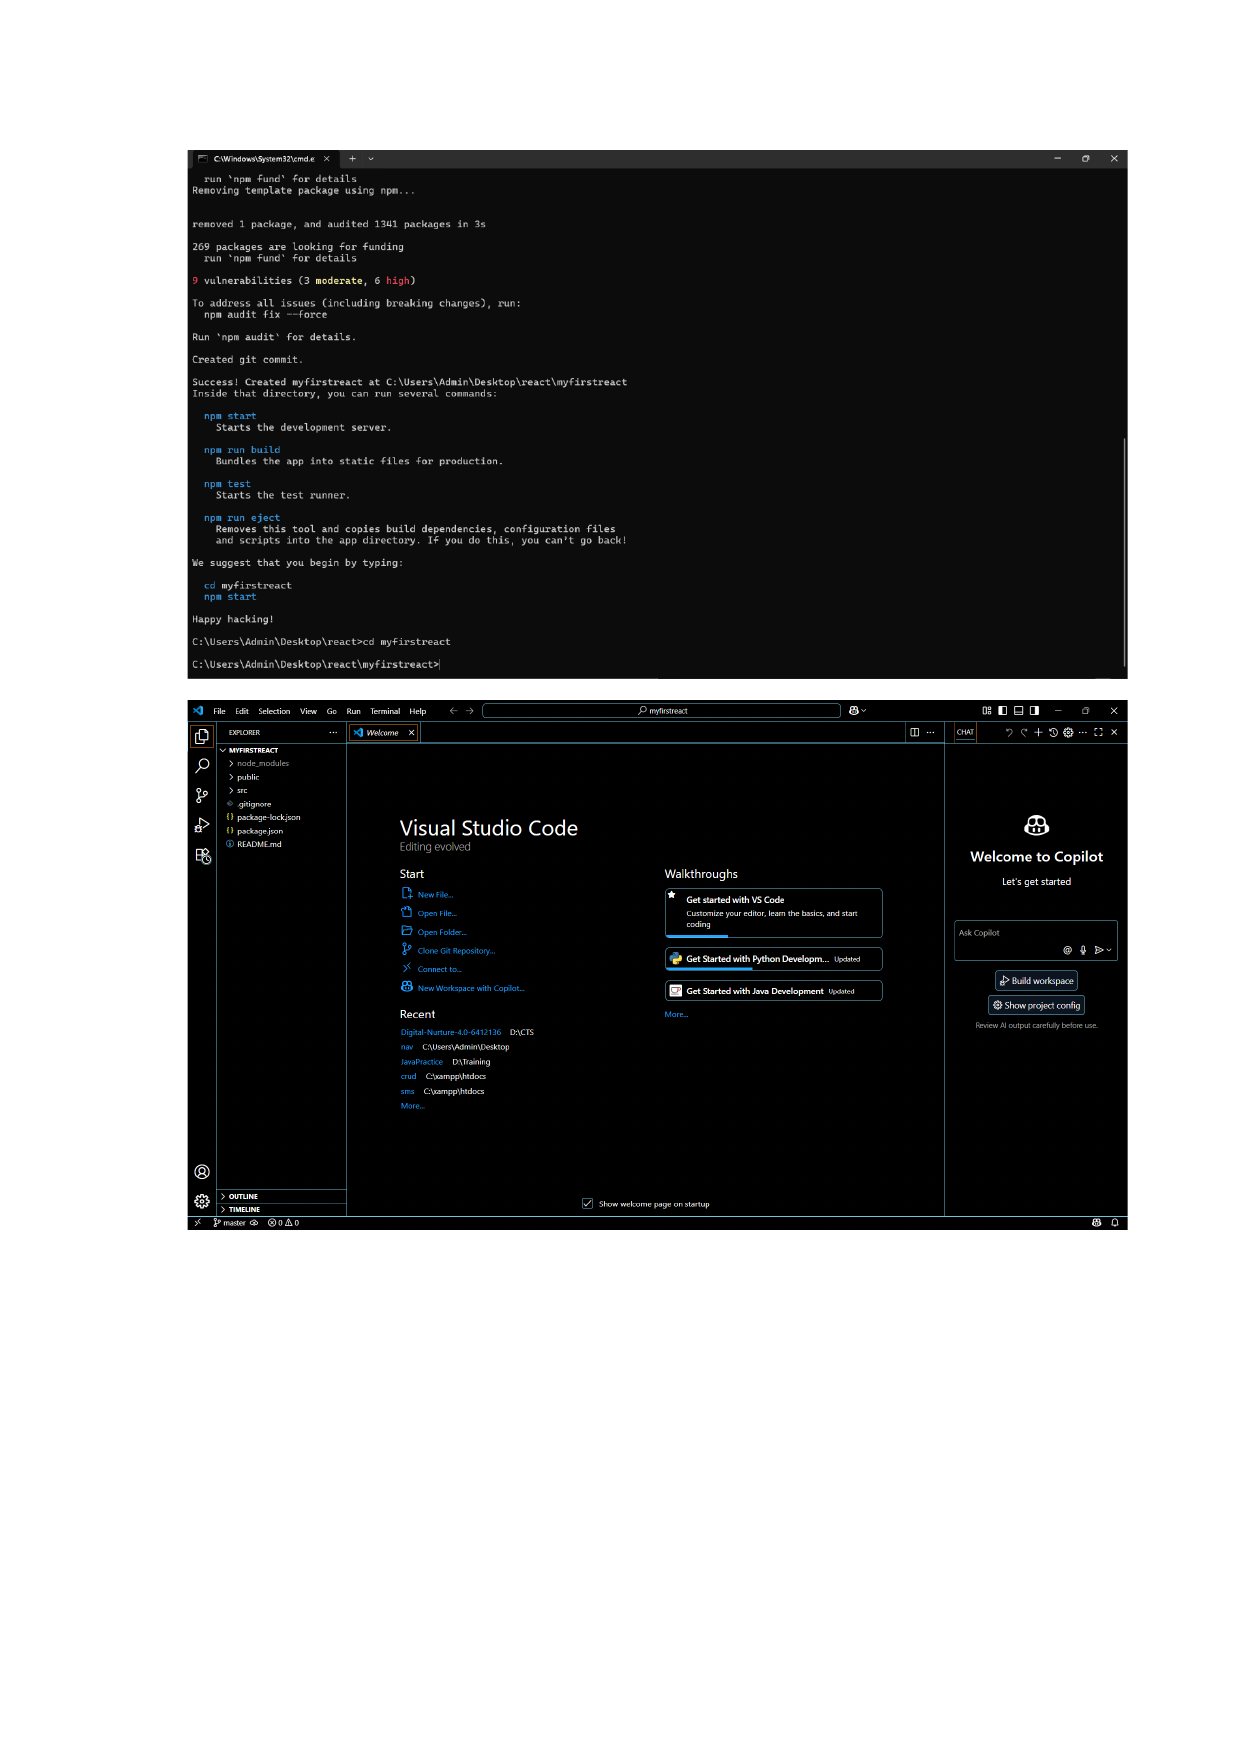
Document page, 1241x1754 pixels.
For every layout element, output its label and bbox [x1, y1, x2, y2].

picture [187, 150, 1128, 679]
picture [187, 700, 1128, 1230]
